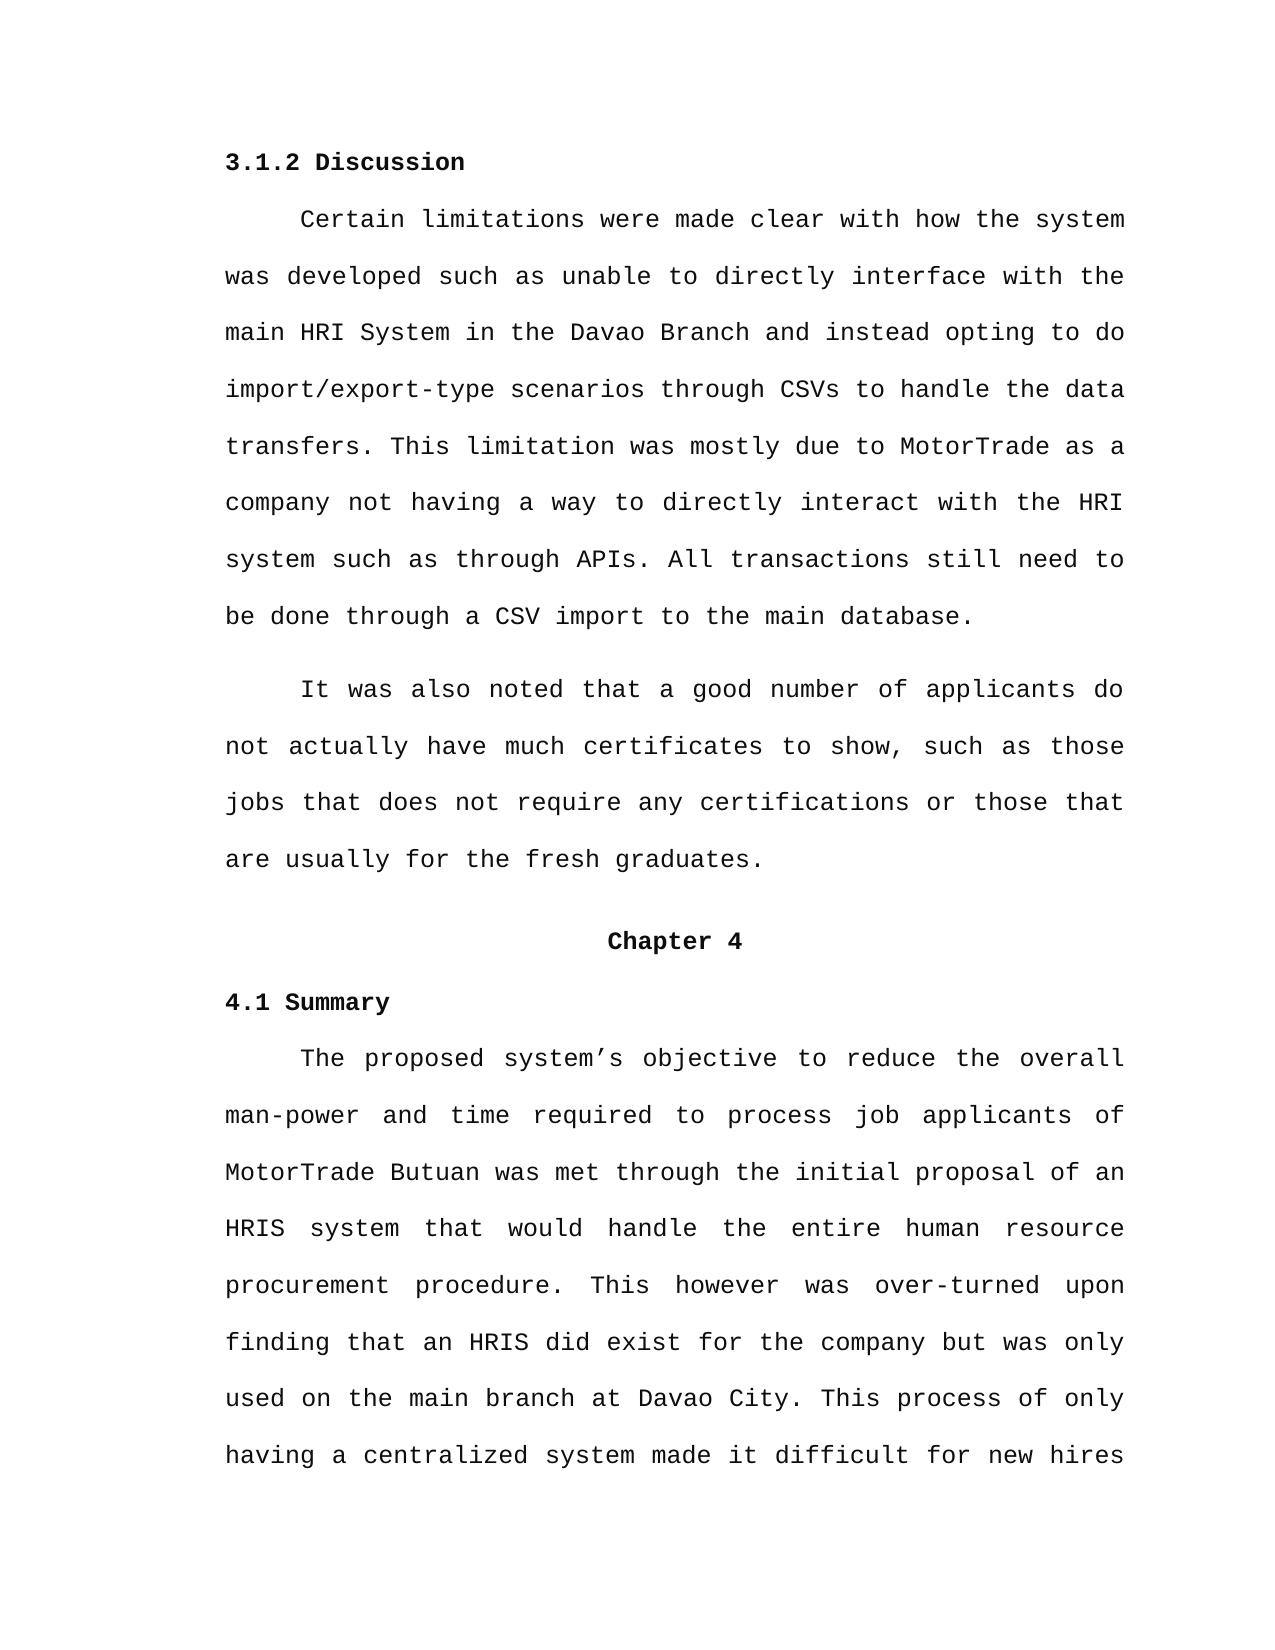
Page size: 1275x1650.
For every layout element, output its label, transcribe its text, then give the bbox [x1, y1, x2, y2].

subtitle Chapter 4 [225, 928, 1125, 957]
subtitle 4.1 Summary [225, 989, 1125, 1017]
subtitle 3.1.2 Discussion [225, 150, 1125, 178]
text It was also noted that a good number of applicants do not actually have much certificates to show, such as those jobs that does not require any certifications or those that are usually for the fresh graduates. [225, 677, 1125, 875]
text Certain limitations were made clear with how the system was developed such as unable to directly interface with the main HRI System in the Davao Branch and instead opting to do import/export-type scenarios through CSVs to handle the data transfers. This limitation was mostly due to MotorTrade as a company not having a way to directly interact with the HRI system such as through APIs. All transactions still need to be done through a CSV import to the main database. [225, 207, 1125, 632]
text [225, 1046, 1125, 1471]
